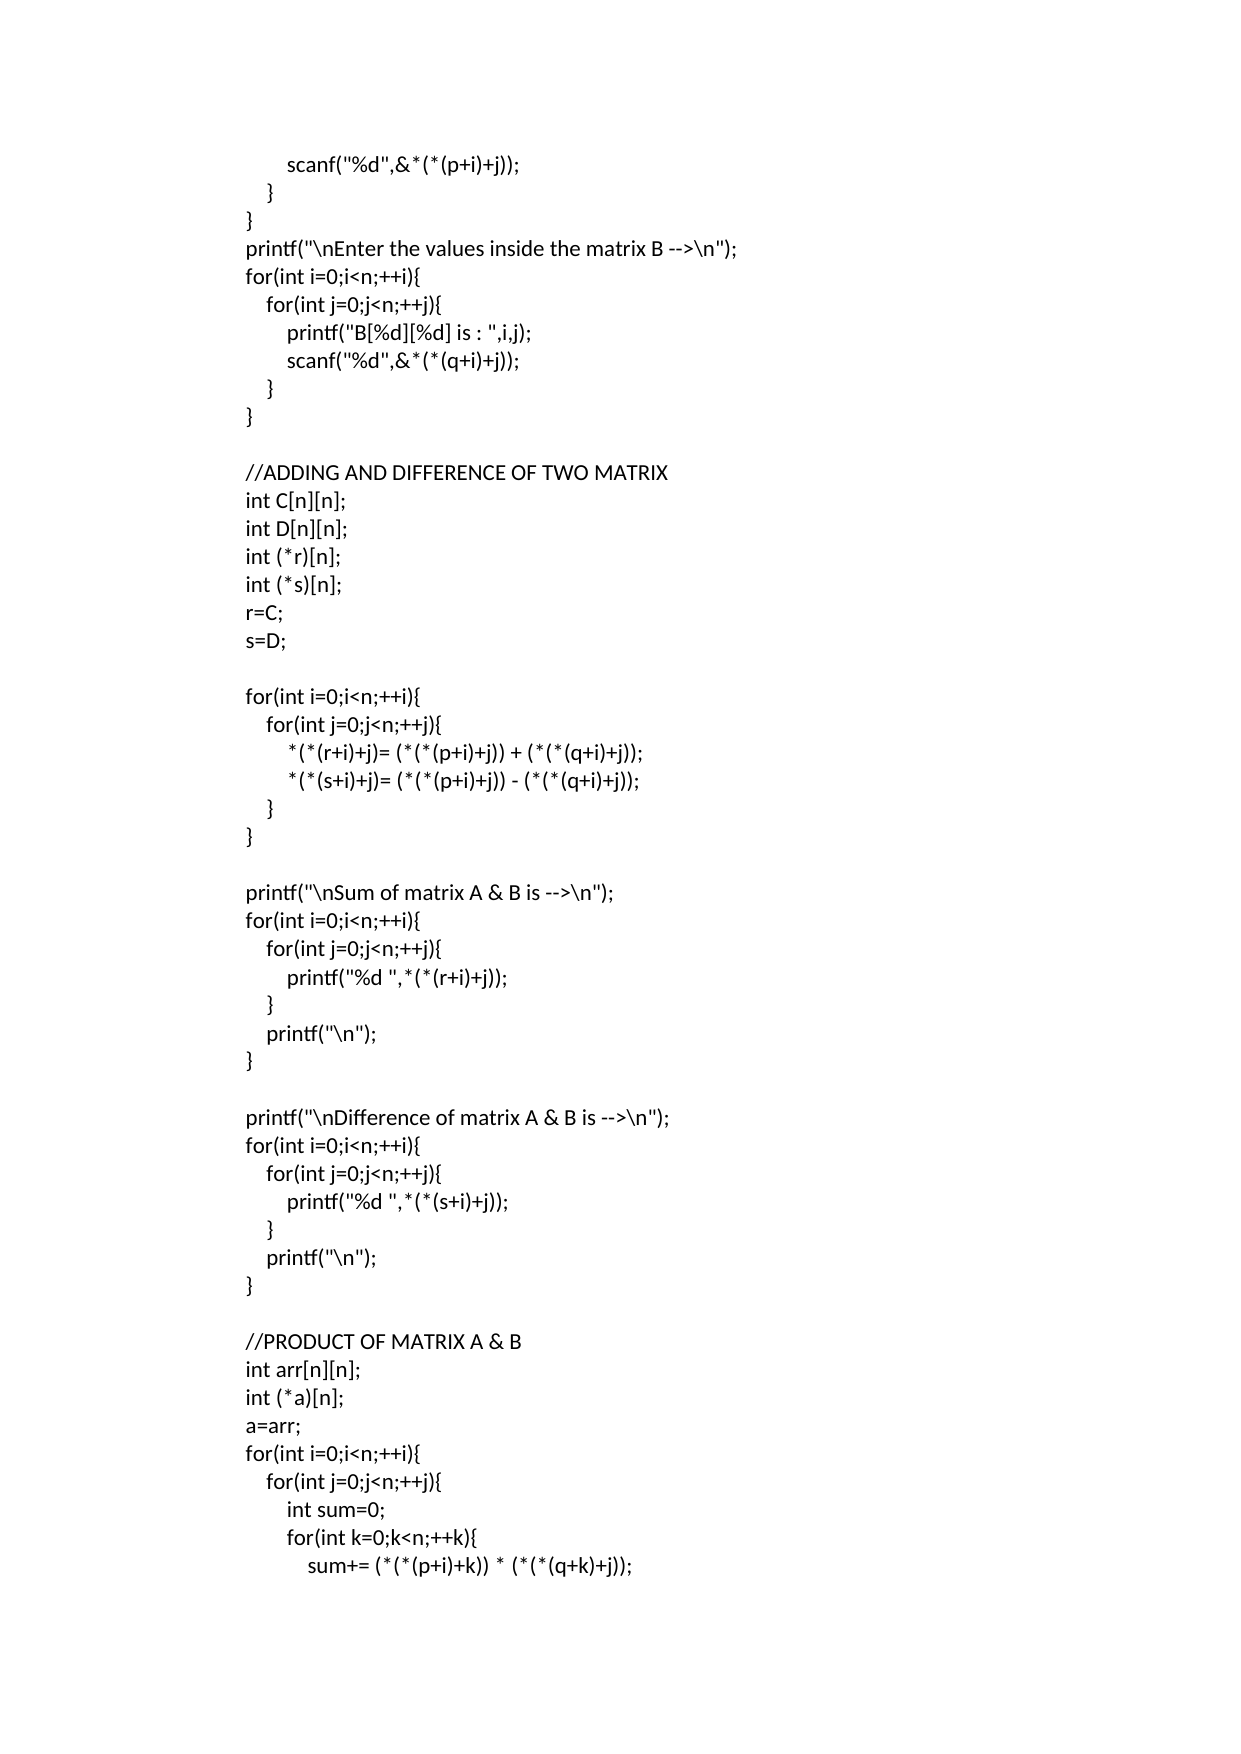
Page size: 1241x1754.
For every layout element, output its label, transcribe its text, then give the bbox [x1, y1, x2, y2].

text } [225, 1215, 1090, 1243]
text //ADDING AND DIFFERENCE OF TWO MATRIX [225, 458, 1090, 486]
text sum+= (*(*(p+i)+k)) * (*(*(q+k)+j)); [225, 1551, 1090, 1579]
text for(int i=0;i<n;++i){ [225, 682, 1090, 710]
text for(int j=0;j<n;++j){ [225, 290, 1090, 318]
text printf("\nSum of matrix A & B is -->\n"); [225, 878, 1090, 907]
text } [225, 991, 1090, 1019]
text } [225, 206, 1090, 234]
text //PRODUCT OF MATRIX A & B [225, 1327, 1090, 1355]
text int C[n][n]; [225, 486, 1090, 514]
text } [225, 1047, 1090, 1075]
text printf("%d ",*(*(r+i)+j)); [225, 963, 1090, 991]
text r=C; [225, 598, 1090, 626]
text int (*a)[n]; [225, 1383, 1090, 1411]
text for(int i=0;i<n;++i){ [225, 1131, 1090, 1159]
text } [225, 178, 1090, 206]
text printf("\nDifference of matrix A & B is -->\n"); [225, 1103, 1090, 1131]
text for(int i=0;i<n;++i){ [225, 907, 1090, 934]
text } [225, 402, 1090, 430]
text scanf("%d",&*(*(q+i)+j)); [225, 346, 1090, 374]
text printf("\nEnter the values inside the matrix B -->\n"); [225, 234, 1090, 262]
text } [225, 1271, 1090, 1299]
text for(int j=0;j<n;++j){ [225, 1159, 1090, 1187]
text s=D; [225, 626, 1090, 654]
text a=arr; [225, 1411, 1090, 1439]
text for(int k=0;k<n;++k){ [225, 1523, 1090, 1551]
text for(int j=0;j<n;++j){ [225, 1467, 1090, 1495]
text } [225, 794, 1090, 822]
text printf("\n"); [225, 1019, 1090, 1047]
text } [225, 374, 1090, 402]
text printf("%d ",*(*(s+i)+j)); [225, 1187, 1090, 1215]
text *(*(s+i)+j)= (*(*(p+i)+j)) - (*(*(q+i)+j)); [225, 766, 1090, 794]
text int D[n][n]; [225, 514, 1090, 542]
text scanf("%d",&*(*(p+i)+j)); [225, 150, 1090, 178]
text printf("\n"); [225, 1243, 1090, 1271]
text int (*s)[n]; [225, 570, 1090, 598]
text int sum=0; [225, 1495, 1090, 1523]
text } [225, 822, 1090, 851]
text for(int i=0;i<n;++i){ [225, 1439, 1090, 1467]
text for(int j=0;j<n;++j){ [225, 710, 1090, 738]
text int (*r)[n]; [225, 542, 1090, 570]
text for(int j=0;j<n;++j){ [225, 934, 1090, 963]
text *(*(r+i)+j)= (*(*(p+i)+j)) + (*(*(q+i)+j)); [225, 738, 1090, 766]
text for(int i=0;i<n;++i){ [225, 262, 1090, 290]
text printf("B[%d][%d] is : ",i,j); [225, 318, 1090, 346]
text int arr[n][n]; [225, 1355, 1090, 1383]
